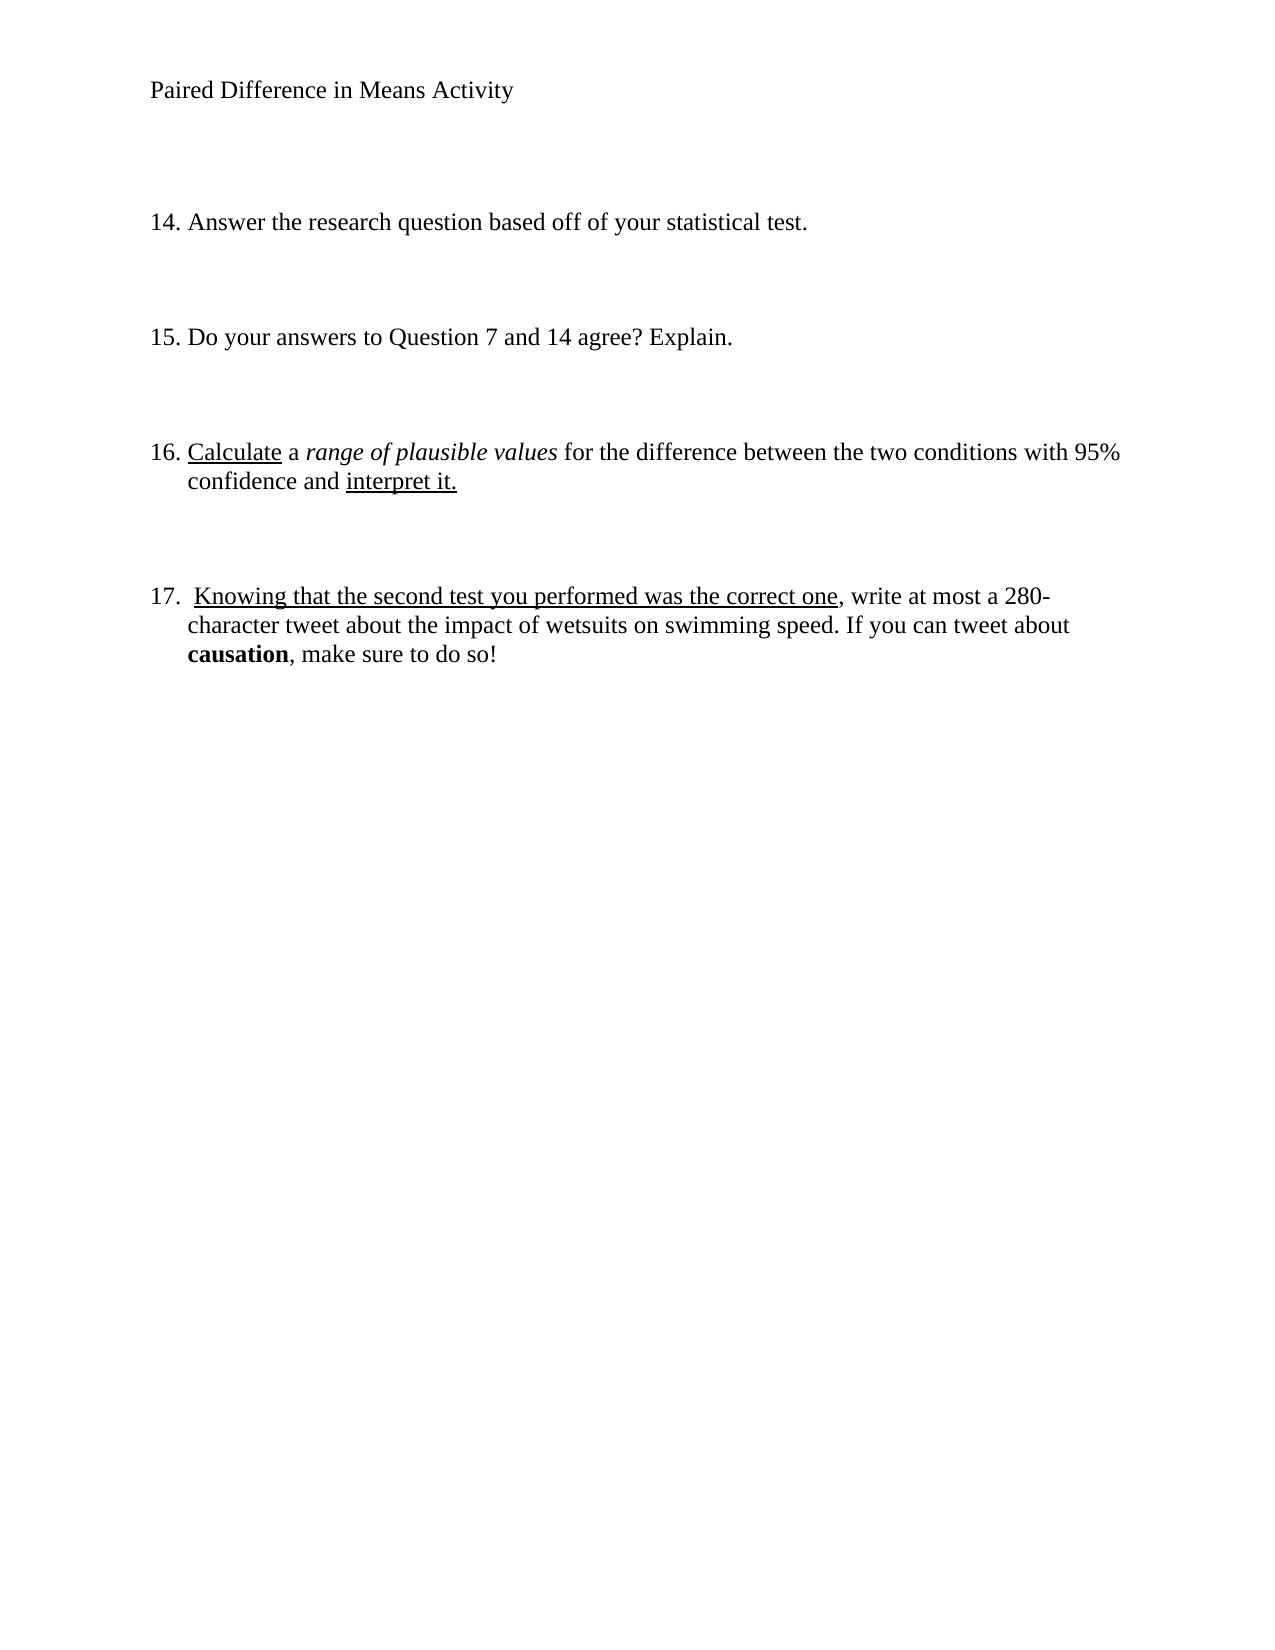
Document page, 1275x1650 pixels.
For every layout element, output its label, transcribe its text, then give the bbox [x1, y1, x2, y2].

list Answer the research question based off of your statistical test. [150, 207, 1125, 236]
list Do your answers to Question 7 and 14 agree? Explain. [150, 322, 1125, 351]
list Knowing that the second test you performed was the correct one, write at most a 280-character tweet about the impact of wetsuits on swimming speed. If you can tweet about causation, make sure to do so! [150, 581, 1125, 667]
list Calculate a range of plausible values for the difference between the two conditions with 95% confidence and interpret it. [150, 437, 1125, 495]
